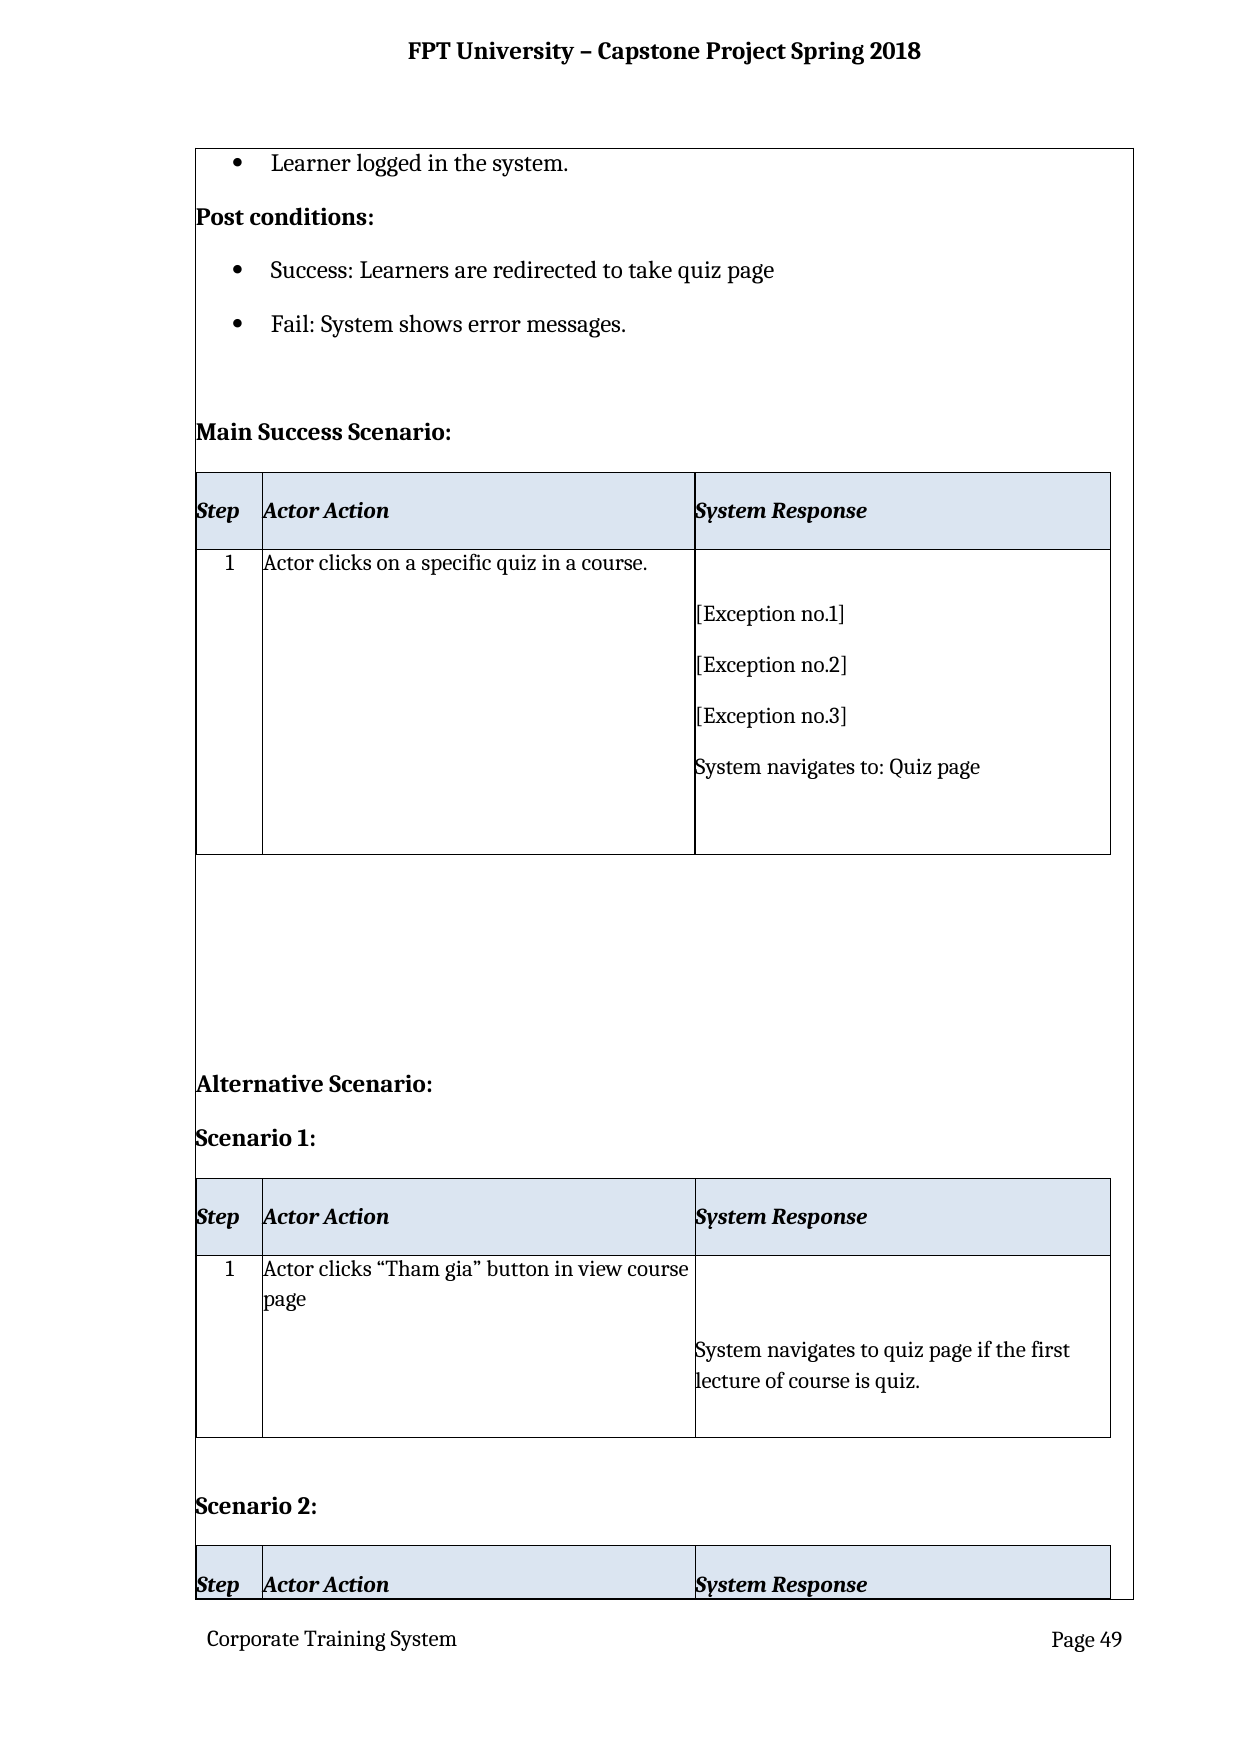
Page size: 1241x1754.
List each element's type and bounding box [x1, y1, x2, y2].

table_cell [196, 149, 1133, 1599]
